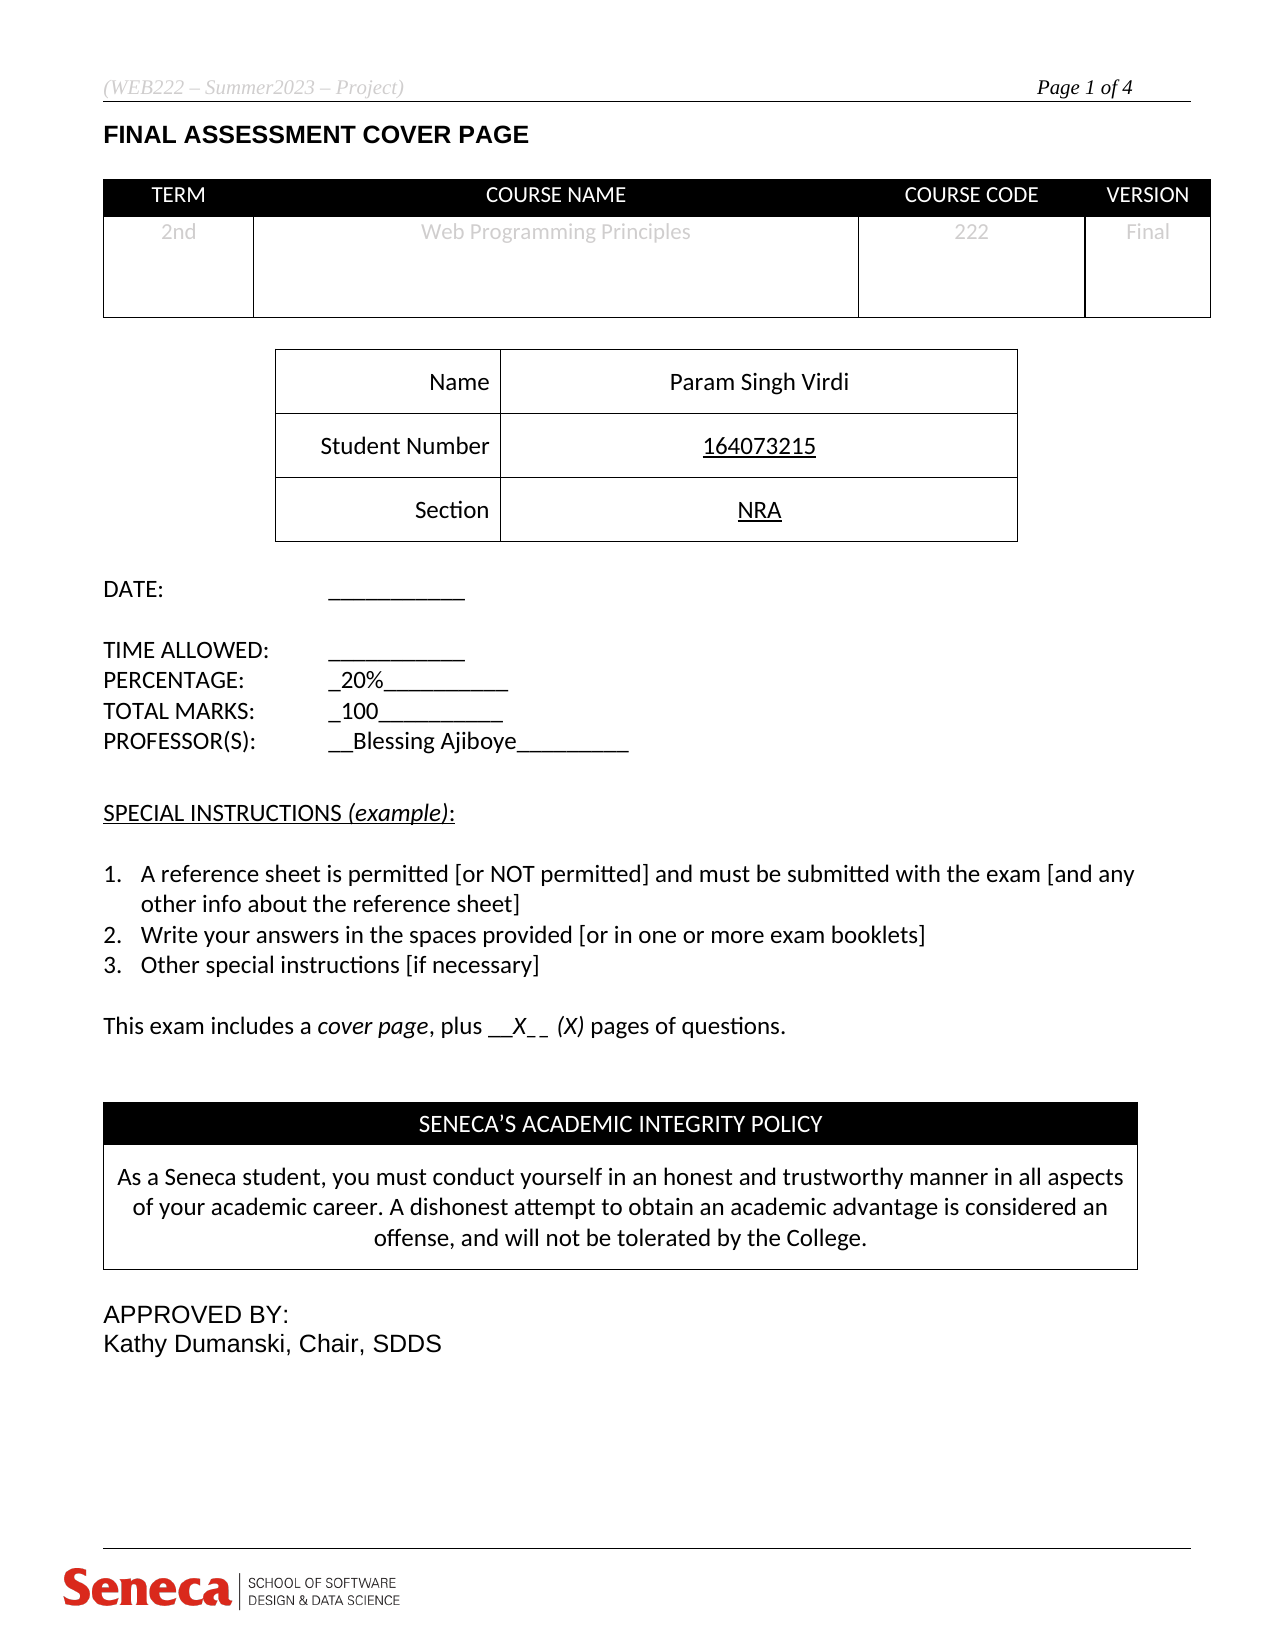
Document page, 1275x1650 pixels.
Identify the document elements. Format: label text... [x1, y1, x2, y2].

text TIME ALLOWED: ___________ [103, 634, 1191, 664]
picture [57, 1561, 405, 1612]
table_cell As a Seneca student, you must conduct yourself in an honest and trustworthy manner in all aspects of your academic career. A dishonest attempt to obtain an academic advantage is considered an offense, and will not be tolerated by the College. [104, 1145, 1137, 1268]
table_cell 222 [859, 217, 1084, 317]
text Kathy Dumanski, Chair, SDDS [103, 1329, 1191, 1358]
table_header TERM [104, 180, 253, 216]
table_header VERSION [1086, 180, 1210, 216]
text TOTAL MARKS: _100__________ [103, 695, 1191, 725]
text SPECIAL INSTRUCTIONS (example): [103, 797, 1191, 827]
list Other special instructions [if necessary] [103, 949, 1191, 980]
table_cell Student Number [276, 414, 500, 477]
table_cell 2nd [104, 217, 253, 317]
table_header Name [276, 350, 500, 413]
list A reference sheet is permitted [or NOT permitted] and must be submitted with the exam [and any other info about the reference sheet] [103, 858, 1191, 919]
table_cell Web Programming Principles [254, 217, 858, 317]
text DATE: ___________ [103, 573, 1191, 603]
table_cell 164073215 [501, 414, 1017, 477]
table_header COURSE NAME [254, 180, 858, 216]
table_header COURSE CODE [859, 180, 1084, 216]
text PERCENTAGE: _20%__________ [103, 664, 1191, 695]
table_header SENECA’S ACADEMIC INTEGRITY POLICY [104, 1103, 1137, 1144]
list Write your answers in the spaces provided [or in one or more exam booklets] [103, 919, 1191, 949]
text FINAL ASSESSMENT COVER PAGE [103, 120, 1191, 149]
table_cell Section [276, 478, 500, 541]
table_cell Final [1086, 217, 1210, 317]
table_header Param Singh Virdi [501, 350, 1017, 413]
text PROFESSOR(S): __Blessing Ajiboye_________ [103, 725, 1191, 756]
text This exam includes a cover page, plus __X__ (X) pages of questions. [103, 1010, 1191, 1041]
text APPROVED BY: [103, 1300, 1191, 1329]
table_cell NRA [501, 478, 1017, 541]
